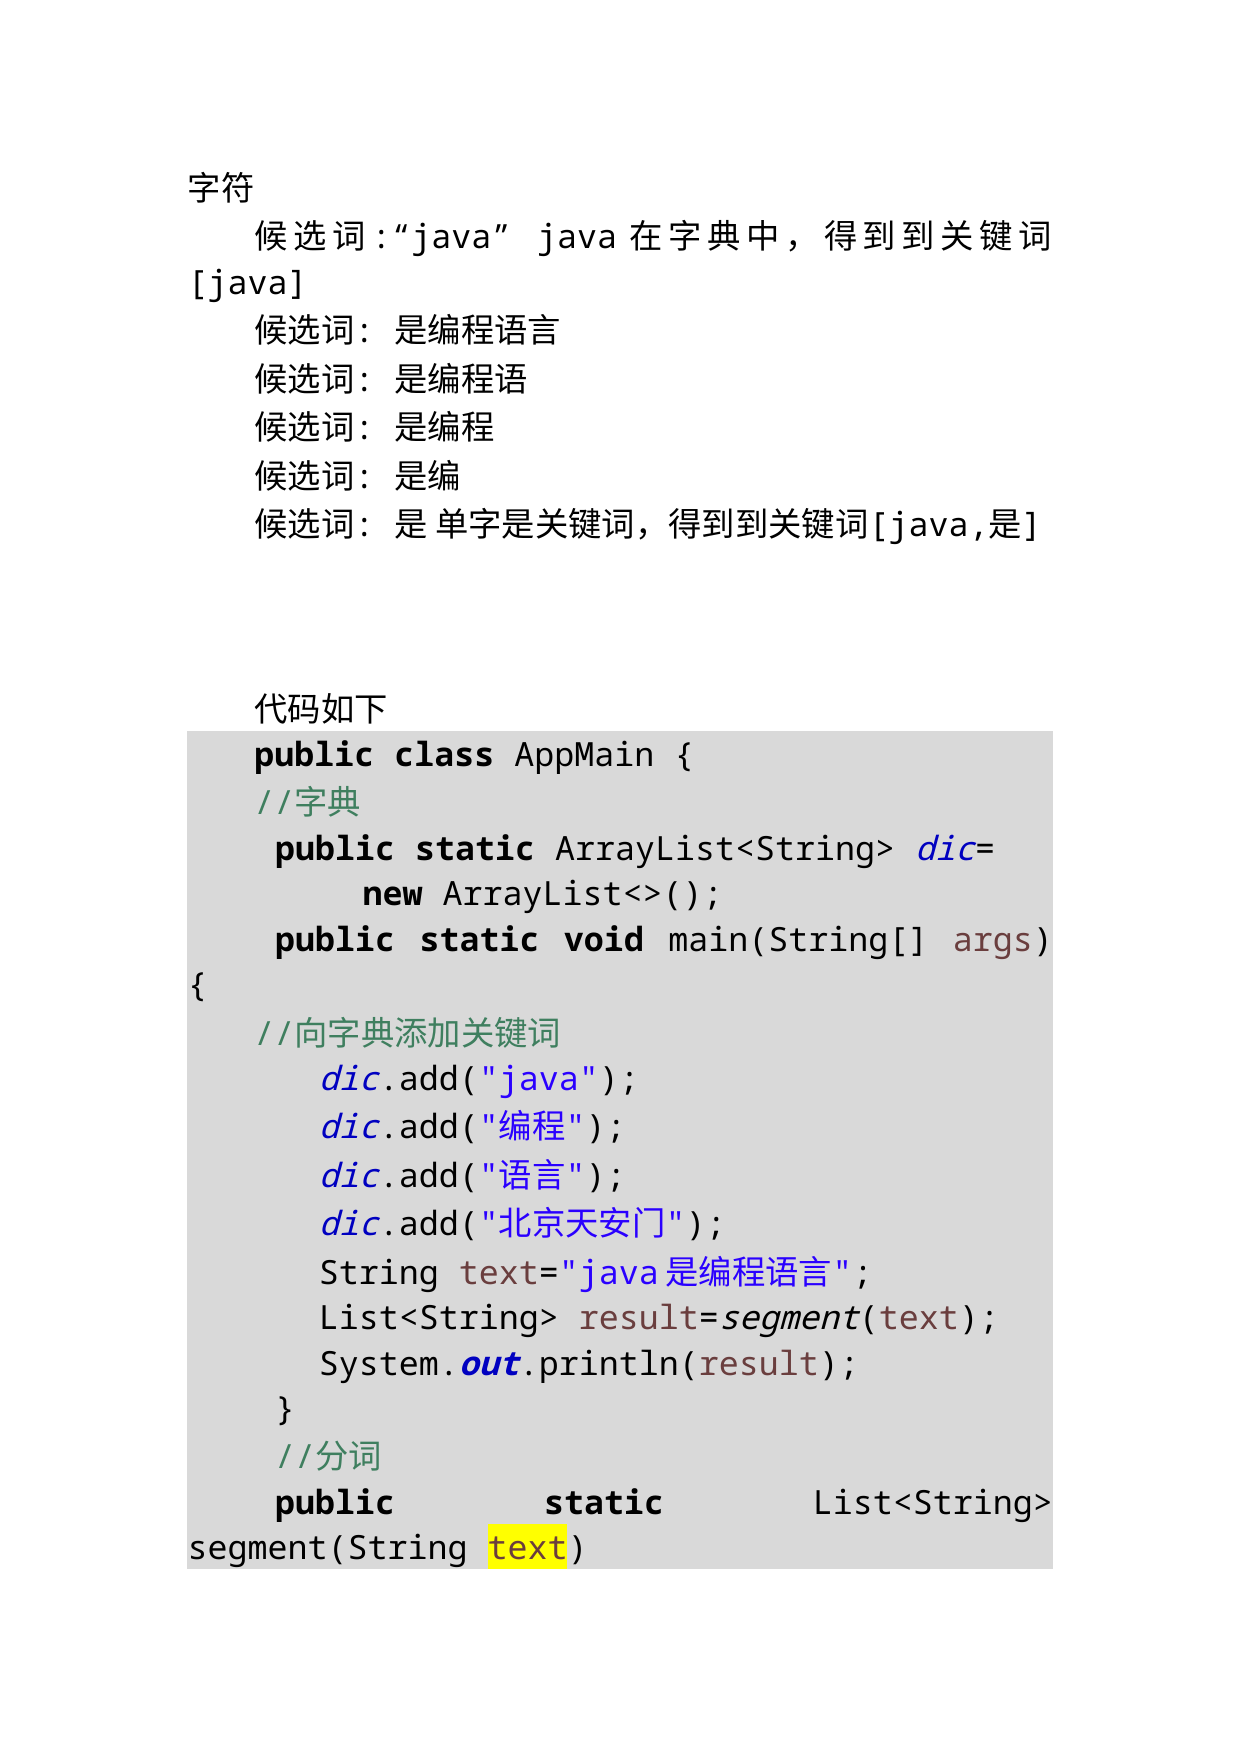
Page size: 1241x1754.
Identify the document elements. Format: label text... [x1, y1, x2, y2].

text 候选词: 是 单字是关键词，得到到关键词[java,是] [187, 498, 1053, 546]
text System.out.println(result); [187, 1339, 1053, 1385]
text List<String> result=segment(text); [187, 1294, 1053, 1339]
text 候选词:“java” java在字典中，得到到关键词[java] [187, 210, 1053, 304]
text 候选词: 是编 [187, 449, 1053, 498]
text public static ArrayList<String> dic= [187, 824, 1053, 870]
text //分词 [187, 1430, 1053, 1478]
text dic.add("编程"); [187, 1100, 1053, 1148]
text public static List<String> segment(String text) [187, 1478, 1053, 1569]
text dic.add("语言"); [187, 1148, 1053, 1197]
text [187, 162, 1053, 210]
text 候选词: 是编程语 [187, 352, 1053, 401]
text //字典 [187, 776, 1053, 824]
text 候选词: 是编程语言 [187, 304, 1053, 352]
text public static void main(String[] args) { [187, 915, 1053, 1006]
text String text="java是编程语言"; [187, 1245, 1053, 1294]
text dic.add("北京天安门"); [187, 1197, 1053, 1245]
text 代码如下 [187, 682, 1053, 731]
text dic.add("java"); [187, 1055, 1053, 1100]
text 候选词: 是编程 [187, 401, 1053, 449]
text } [187, 1385, 1053, 1430]
text public class AppMain { [187, 731, 1053, 776]
text //向字典添加关键词 [187, 1006, 1053, 1055]
text new ArrayList<>(); [187, 870, 1053, 915]
